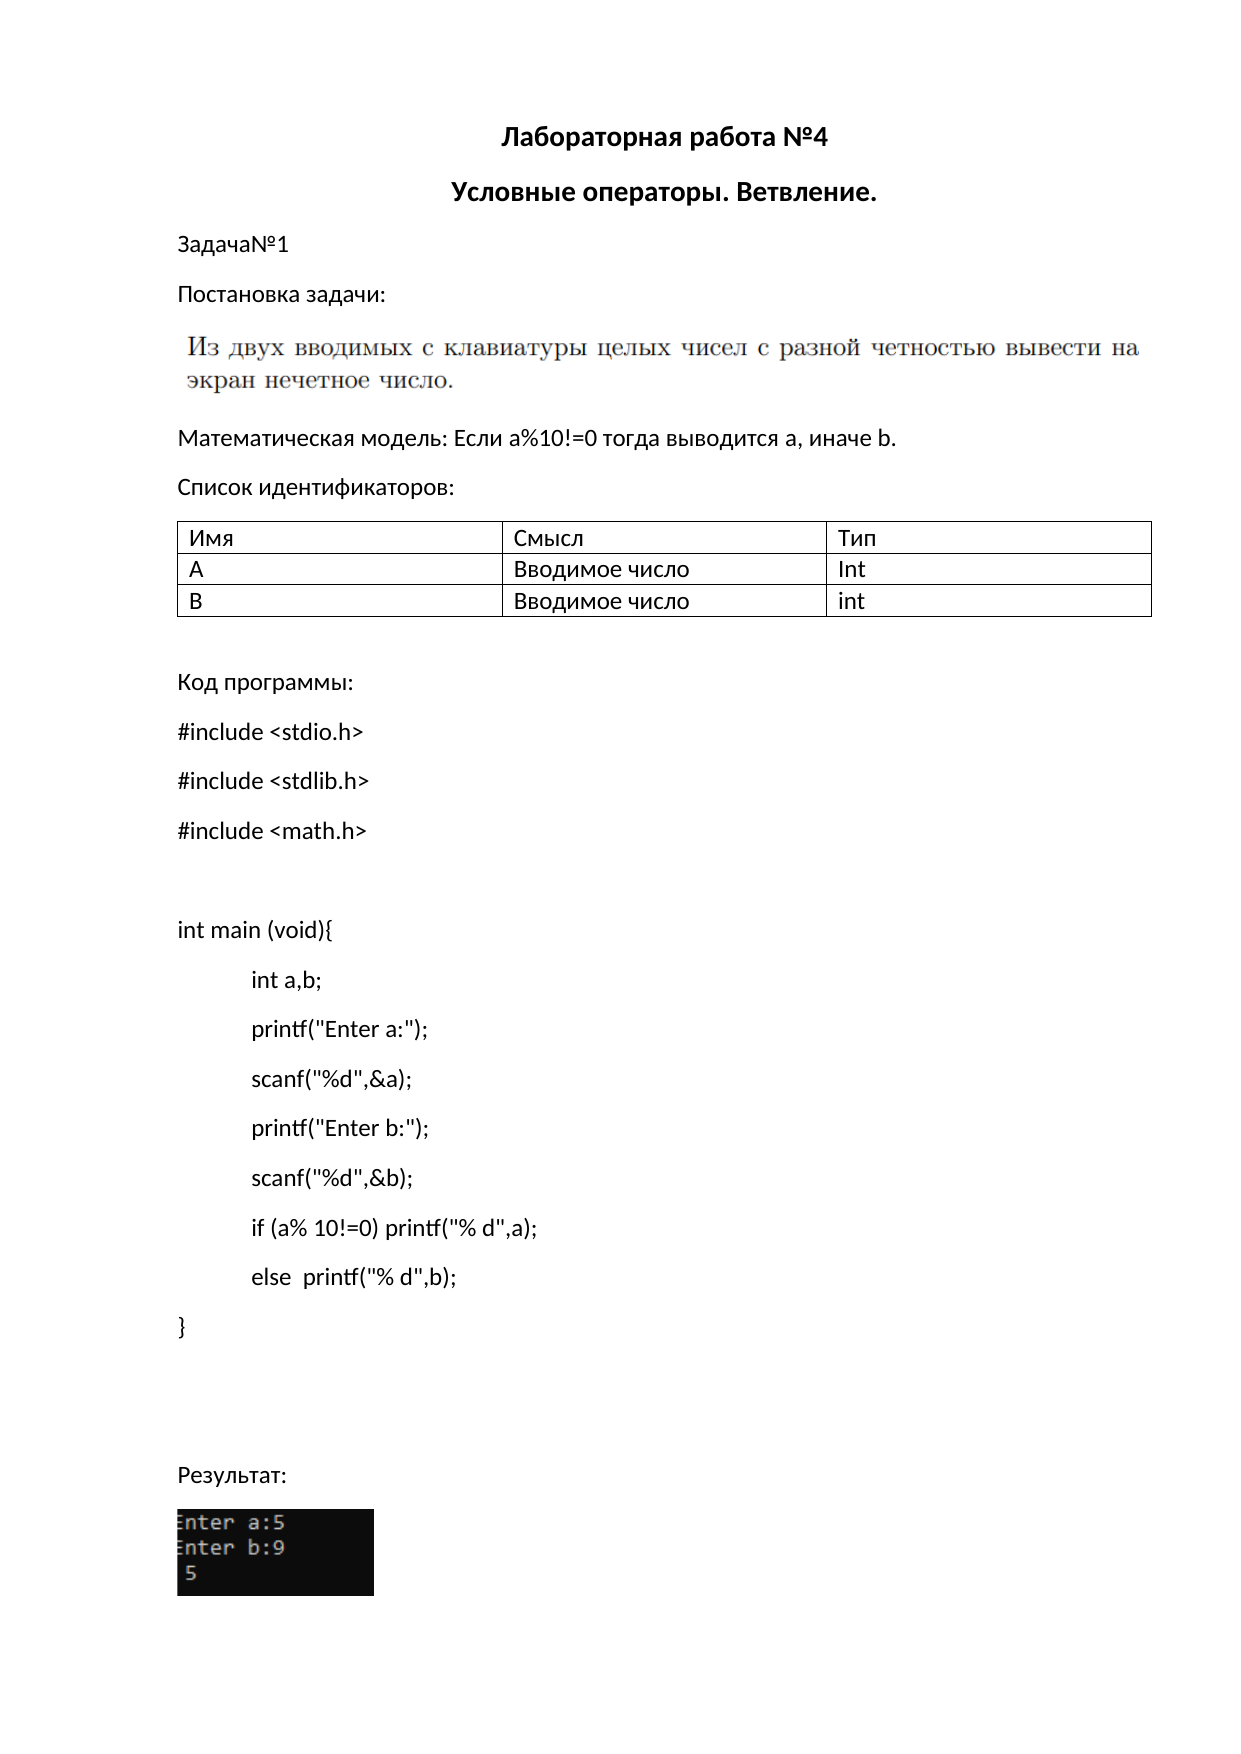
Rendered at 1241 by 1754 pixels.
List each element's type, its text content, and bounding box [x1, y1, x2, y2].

text printf("Enter a:"); [177, 1013, 1152, 1044]
text #include <stdio.h> [177, 716, 1152, 746]
table_header Смысл [503, 522, 826, 553]
table_header Тип [827, 522, 1151, 553]
text int a,b; [177, 964, 1152, 994]
text Математическая модель: Если a%10!=0 тогда выводится a, иначе b. [177, 422, 1152, 452]
text Постановка задачи: [177, 278, 1152, 308]
text } [177, 1311, 1152, 1341]
text Условные операторы. Ветвление. [177, 173, 1152, 209]
text #include <stdlib.h> [177, 766, 1152, 796]
table_cell int [827, 585, 1151, 616]
text Лабораторная работа №4 [177, 118, 1152, 154]
text Код программы: [177, 666, 1152, 697]
picture [177, 1509, 374, 1596]
table_cell Вводимое число [503, 585, 826, 616]
text else printf("% d",b); [177, 1261, 1152, 1292]
text int main (void){ [177, 914, 1152, 945]
table_cell Int [827, 554, 1151, 584]
table_cell B [178, 585, 502, 616]
text scanf("%d",&a); [177, 1063, 1152, 1093]
text printf("Enter b:"); [177, 1113, 1152, 1143]
table_cell A [178, 554, 502, 584]
table_cell Вводимое число [503, 554, 826, 584]
text if (a% 10!=0) printf("% d",a); [177, 1212, 1152, 1242]
table_header Имя [178, 522, 502, 553]
text Задача№1 [177, 228, 1152, 259]
text Результат: [177, 1460, 1152, 1490]
text #include <math.h> [177, 815, 1152, 846]
picture [177, 327, 1152, 403]
text Список идентификаторов: [177, 471, 1152, 502]
text scanf("%d",&b); [177, 1162, 1152, 1193]
